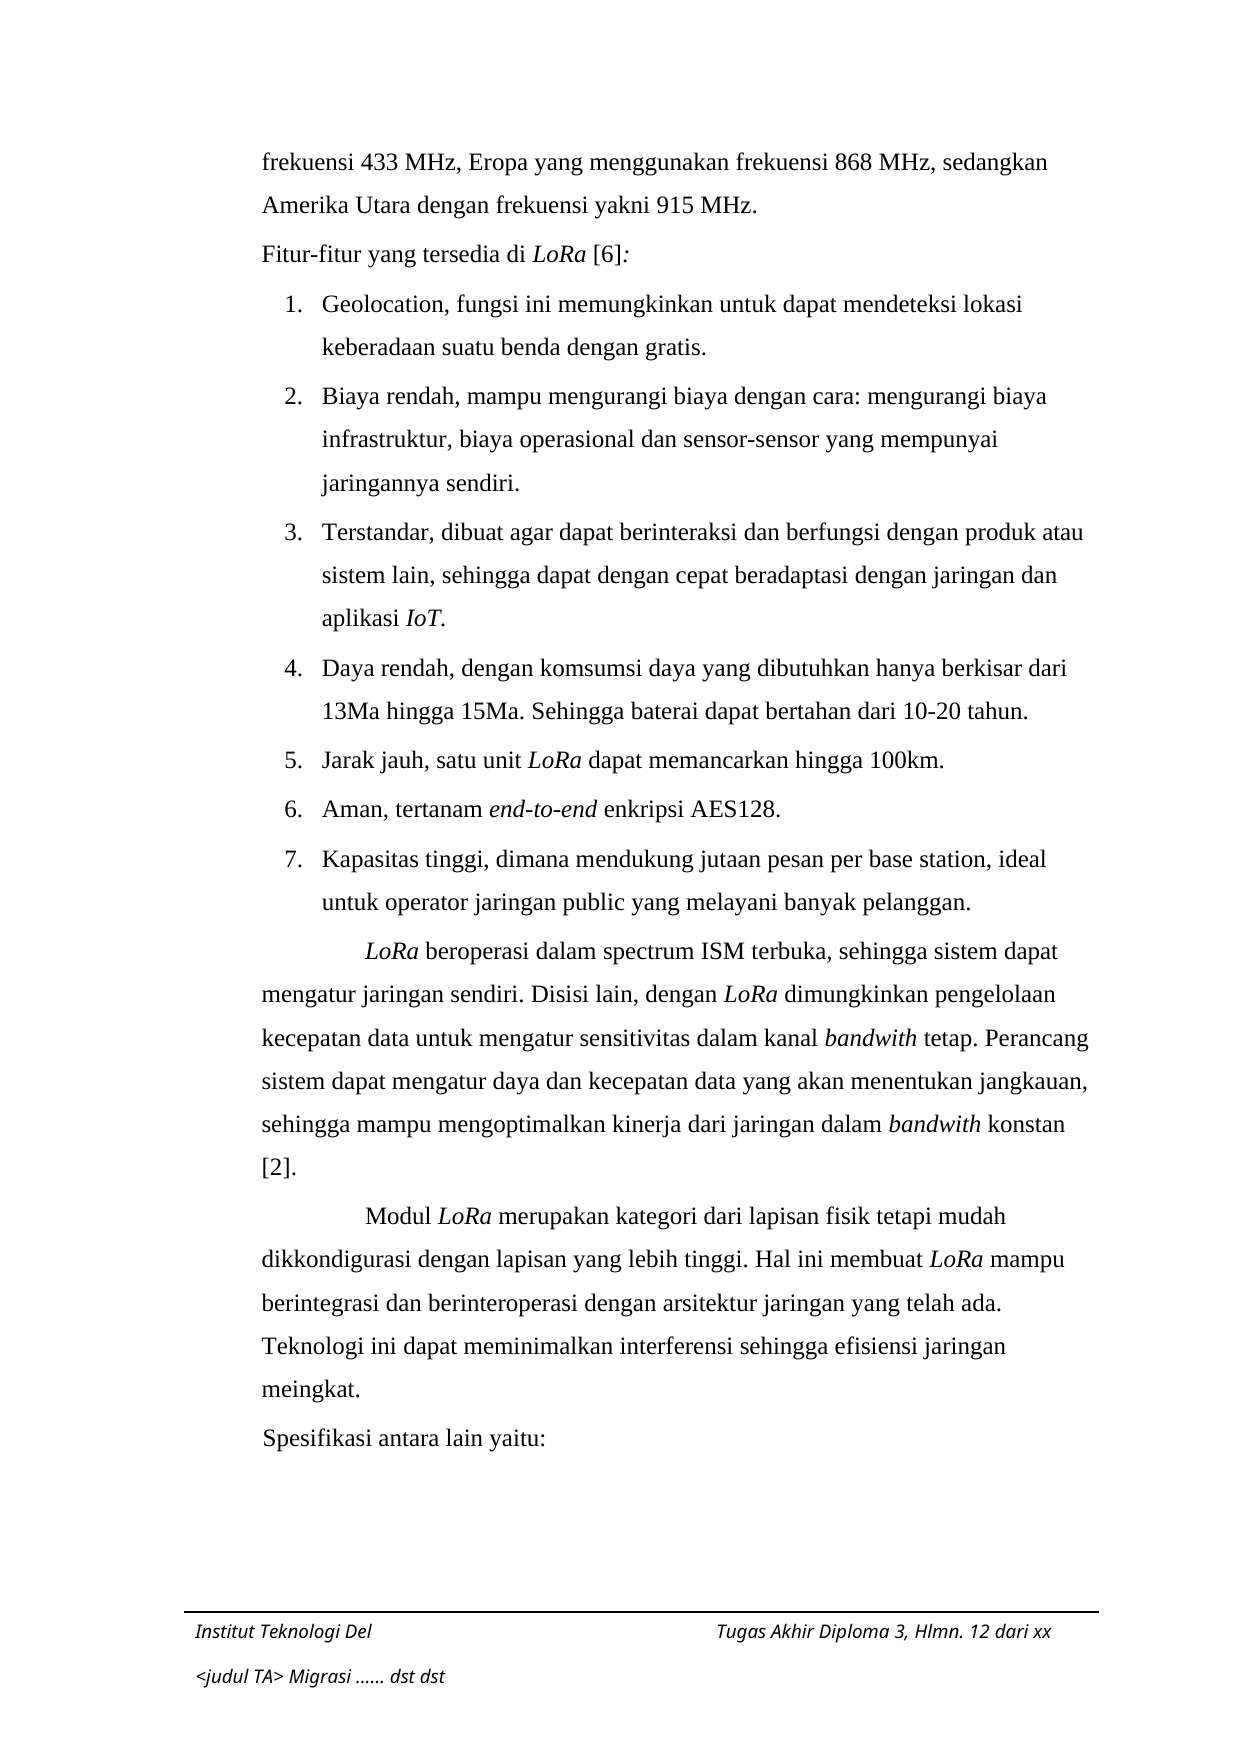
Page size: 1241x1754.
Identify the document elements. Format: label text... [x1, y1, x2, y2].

text Modul LoRa merupakan kategori dari lapisan fisik tetapi mudah dikkondigurasi dengan lapisan yang lebih tinggi. Hal ini membuat LoRa mampu berintegrasi dan berinteroperasi dengan arsitektur jaringan yang telah ada. Teknologi ini dapat meminimalkan interferensi sehingga efisiensi jaringan meingkat. [261, 1201, 1093, 1403]
text Fitur-fitur yang tersedia di LoRa [6]: [261, 239, 1093, 268]
list Terstandar, dibuat agar dapat berinteraksi dan berfungsi dengan produk atau sistem lain, sehingga dapat dengan cepat beradaptasi dengan jaringan dan aplikasi IoT. [284, 517, 1093, 632]
list Daya rendah, dengan komsumsi daya yang dibutuhkan hanya berkisar dari 13Ma hingga 15Ma. Sehingga baterai dapat bertahan dari 10-20 tahun. [284, 653, 1093, 724]
text Spesifikasi antara lain yaitu: [187, 1423, 1093, 1452]
list Kapasitas tinggi, dimana mendukung jutaan pesan per base station, ideal untuk operator jaringan public yang melayani banyak pelanggan. [284, 844, 1093, 916]
list Jarak jauh, satu unit LoRa dapat memancarkan hingga 100km. [284, 745, 1093, 774]
list Geolocation, fungsi ini memungkinkan untuk dapat mendeteksi lokasi keberadaan suatu benda dengan gratis. [284, 289, 1093, 361]
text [261, 147, 1093, 219]
list Aman, tertanam end-to-end enkripsi AES128. [284, 794, 1093, 823]
text LoRa beroperasi dalam spectrum ISM terbuka, sehingga sistem dapat mengatur jaringan sendiri. Disisi lain, dengan LoRa dimungkinkan pengelolaan kecepatan data untuk mengatur sensitivitas dalam kanal bandwith tetap. Perancang sistem dapat mengatur daya dan kecepatan data yang akan menentukan jangkauan, sehingga mampu mengoptimalkan kinerja dari jaringan dalam bandwith konstan [2]. [261, 936, 1093, 1181]
list Biaya rendah, mampu mengurangi biaya dengan cara: mengurangi biaya infrastruktur, biaya operasional dan sensor-sensor yang mempunyai jaringannya sendiri. [284, 381, 1093, 496]
